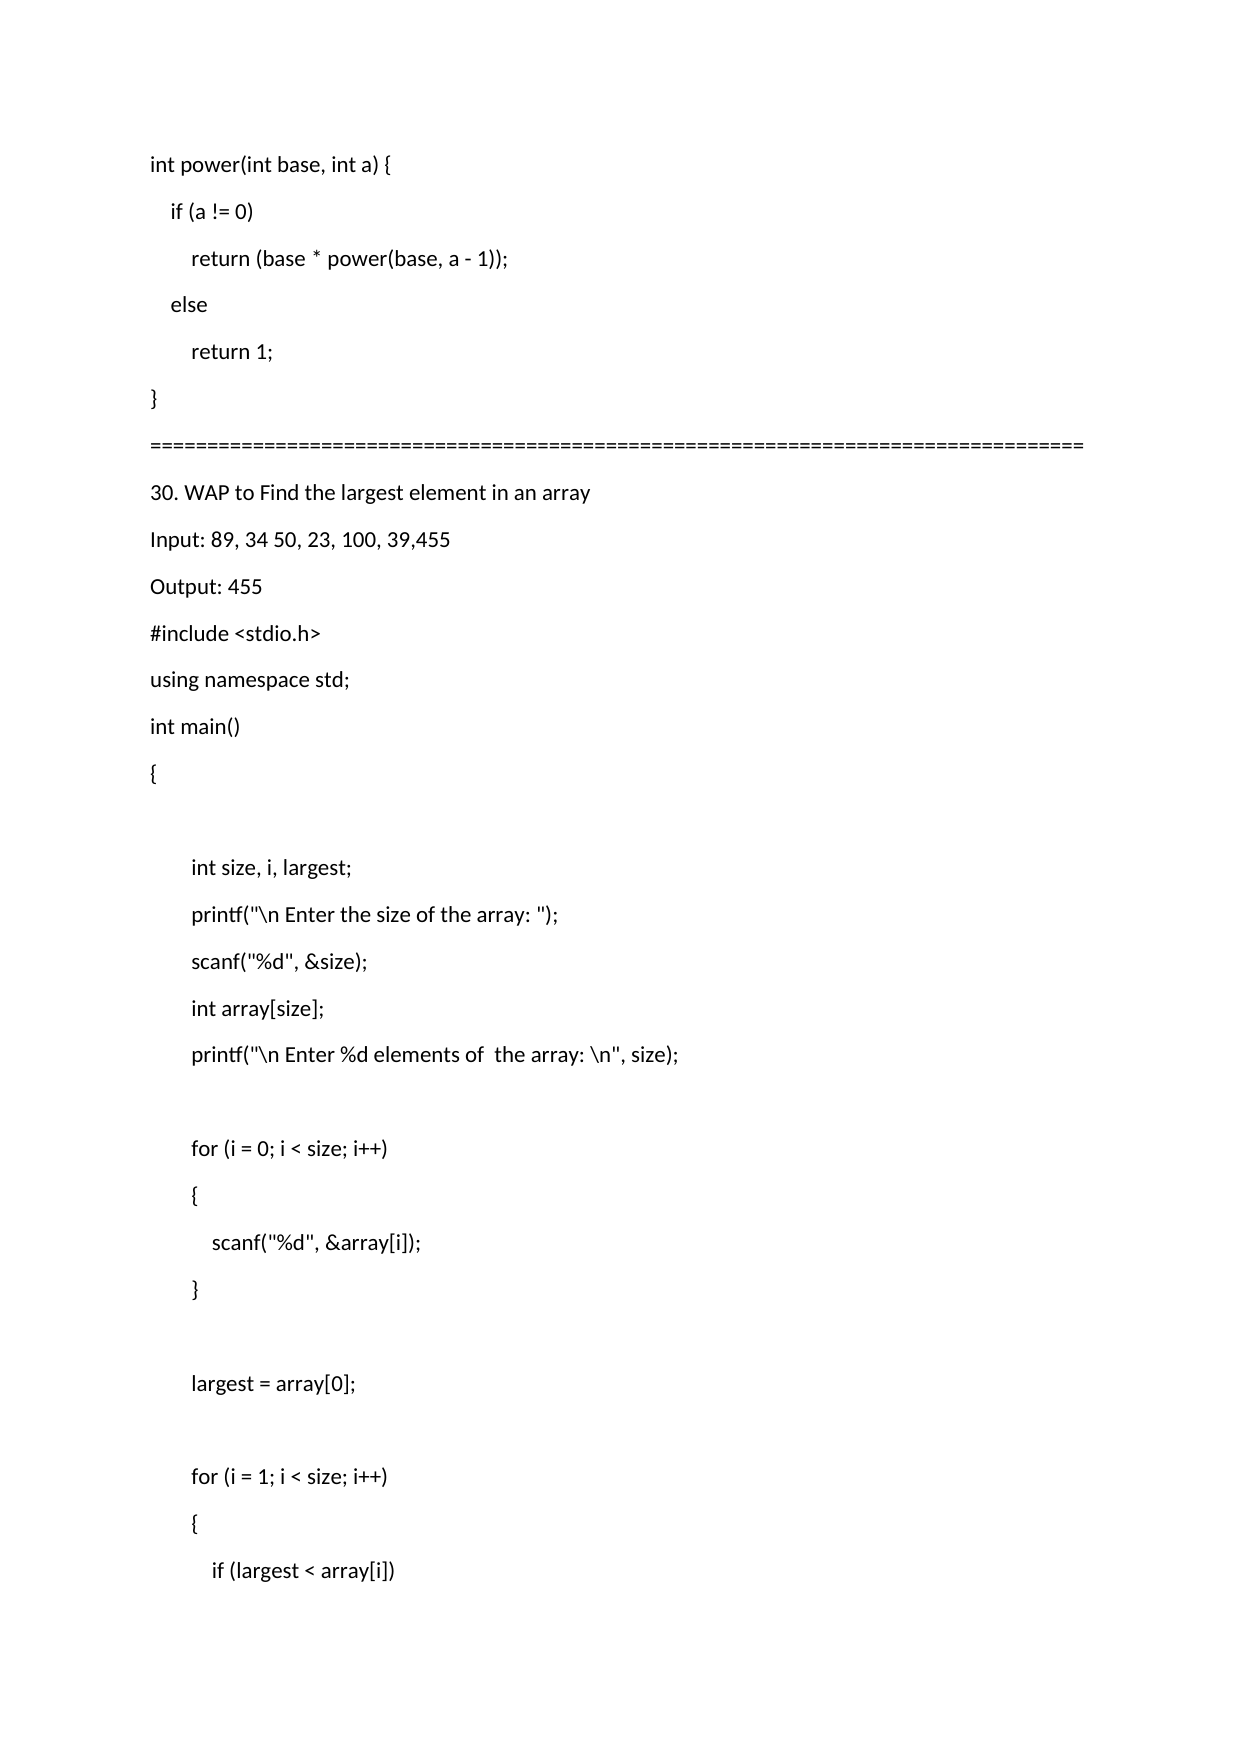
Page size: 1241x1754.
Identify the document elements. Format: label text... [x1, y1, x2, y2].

text using namespace std; [150, 666, 1090, 694]
text { [150, 759, 1090, 787]
text for (i = 1; i < size; i++) [150, 1462, 1090, 1491]
text 30. WAP to Find the largest element in an array [150, 478, 1090, 506]
text if (a != 0) [150, 197, 1090, 225]
text scanf("%d", &size); [150, 947, 1090, 975]
text return (base * power(base, a - 1)); [150, 244, 1090, 272]
text Input: 89, 34 50, 23, 100, 39,455 [150, 525, 1090, 553]
text Output: 455 [150, 572, 1090, 600]
text } [150, 1275, 1090, 1303]
text int power(int base, int a) { [150, 150, 1090, 178]
text { [150, 1509, 1090, 1537]
text printf("\n Enter the size of the array: "); [150, 900, 1090, 928]
text ================================================================================== [150, 431, 1090, 459]
text for (i = 0; i < size; i++) [150, 1134, 1090, 1162]
text int array[size]; [150, 994, 1090, 1022]
text } [150, 384, 1090, 412]
text { [150, 1181, 1090, 1209]
text scanf("%d", &array[i]); [150, 1228, 1090, 1256]
text if (largest < array[i]) [150, 1556, 1090, 1584]
text int main() [150, 712, 1090, 741]
text return 1; [150, 337, 1090, 366]
text else [150, 291, 1090, 319]
text largest = array[0]; [150, 1369, 1090, 1397]
text int size, i, largest; [150, 853, 1090, 881]
text printf("\n Enter %d elements of the array: \n", size); [150, 1041, 1090, 1069]
text #include <stdio.h> [150, 619, 1090, 647]
